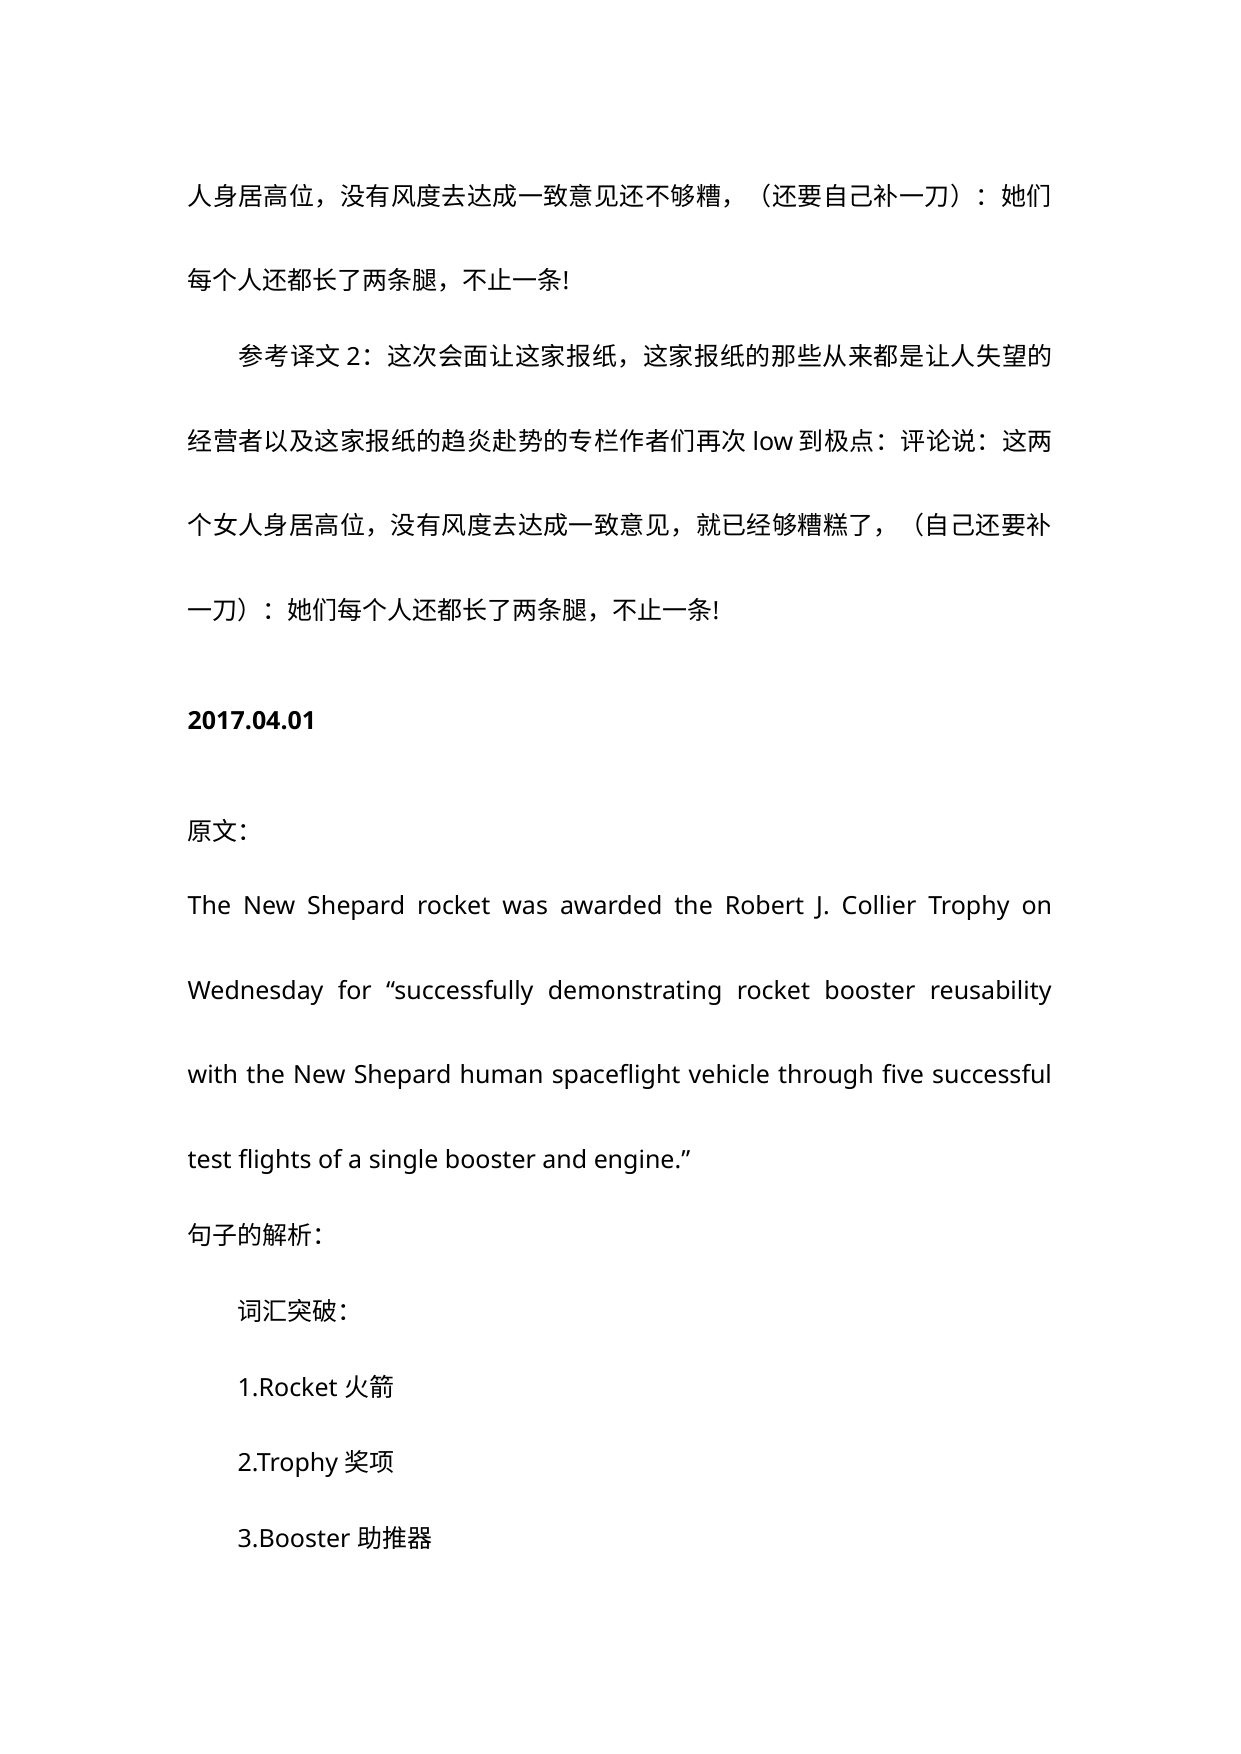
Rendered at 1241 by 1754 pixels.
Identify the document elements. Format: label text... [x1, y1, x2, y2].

text 参考译文2：这次会面让这家报纸，这家报纸的那些从来都是让人失望的经营者以及这家报纸的趋炎赴势的专栏作者们再次low到极点：评论说：这两个女人身居高位，没有风度去达成一致意见，就已经够糟糕了，（自己还要补一刀）：她们每个人还都长了两条腿，不止一条! [187, 322, 1053, 641]
text 句子的解析： [187, 1201, 1053, 1266]
text 词汇突破： [187, 1277, 1053, 1342]
text The New Shepard rocket was awarded the Robert J. Collier Trophy on Wednesday for “successfully demonstrating rocket booster reusability with the New Shepard human spaceflight vehicle through five successful test flights of a single booster and engine.” [187, 872, 1053, 1191]
text 2.Trophy 奖项 [187, 1428, 1053, 1493]
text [187, 162, 1053, 311]
text 原文： [187, 797, 1053, 862]
text 3.Booster 助推器 [187, 1504, 1053, 1569]
text 1.Rocket 火箭 [187, 1353, 1053, 1418]
subtitle 2017.04.01 [187, 687, 1053, 752]
